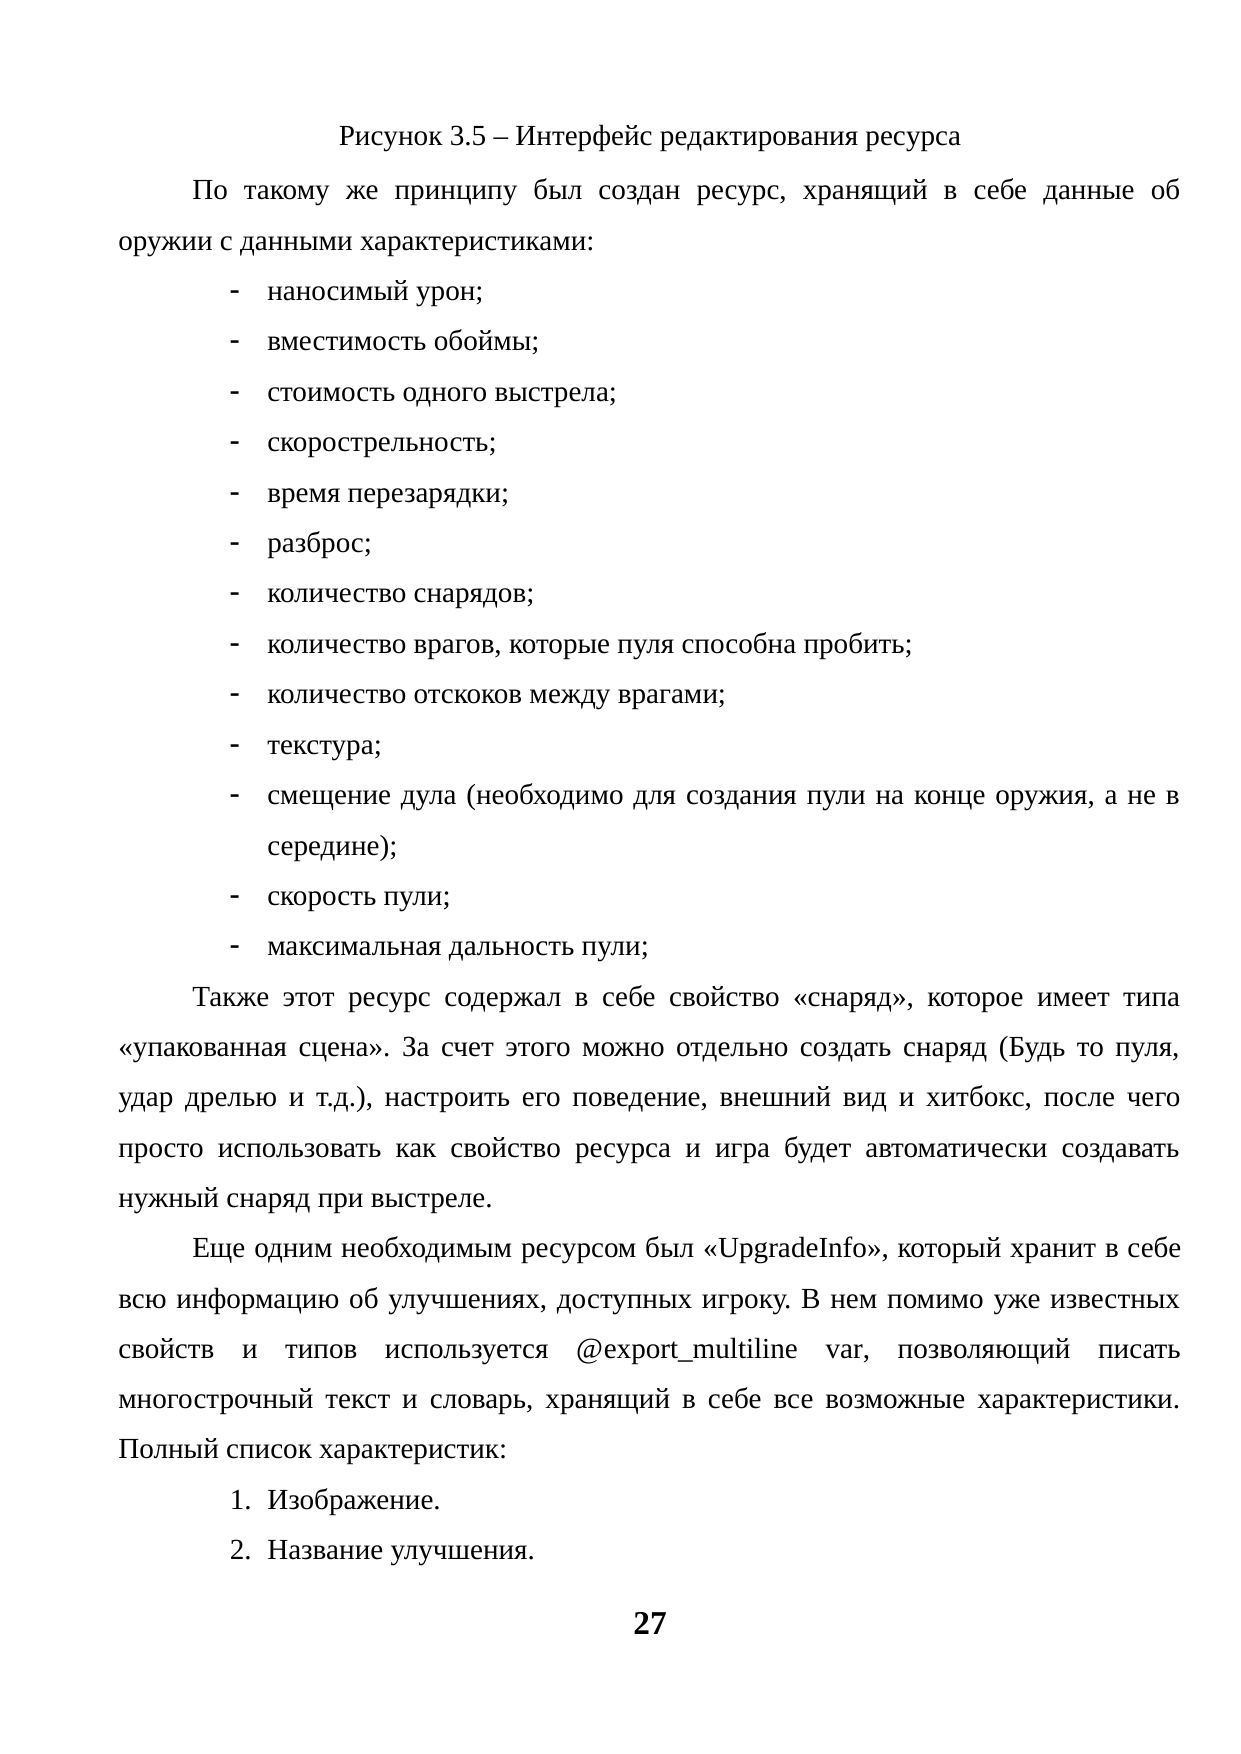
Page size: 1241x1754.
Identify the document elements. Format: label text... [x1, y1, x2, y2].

list Изображение. [229, 1482, 1181, 1516]
list смещение дула (необходимо для создания пули на конце оружия, а не в середине); [229, 777, 1181, 861]
list наносимый урон; [229, 273, 1181, 307]
list скорость пули; [229, 878, 1181, 912]
list скорострельность; [229, 424, 1181, 458]
list Название улучшения. [229, 1532, 1181, 1566]
list максимальная дальность пули; [229, 928, 1181, 962]
list разброс; [229, 525, 1181, 559]
list вместимость обоймы; [229, 323, 1181, 357]
list стоимость одного выстрела; [229, 374, 1181, 408]
list количество снарядов; [229, 576, 1181, 609]
text Также этот ресурс содержал в себе свойство «снаряд», которое имеет типа «упакованная сцена». За счет этого можно отдельно создать снаряд (Будь то пуля, удар дрелью и т.д.), настроить его поведение, внешний вид и хитбокс, после чего просто использовать как свойство ресурса и игра будет автоматически создавать нужный снаряд при выстреле. [118, 979, 1181, 1214]
list количество врагов, которые пуля способна пробить; [229, 626, 1181, 660]
list количество отскоков между врагами; [229, 676, 1181, 710]
text Еще одним необходимым ресурсом был «UpgradeInfo», который хранит в себе всю информацию об улучшениях, доступных игроку. В нем помимо уже известных свойств и типов используется @export_multiline var, позволяющий писать многострочный текст и словарь, хранящий в себе все возможные характеристики. Полный список характеристик: [118, 1230, 1181, 1465]
list текстура; [229, 727, 1181, 761]
text По такому же принципу был создан ресурс, хранящий в себе данные об оружии с данными характеристиками: [118, 172, 1181, 256]
list время перезарядки; [229, 475, 1181, 508]
